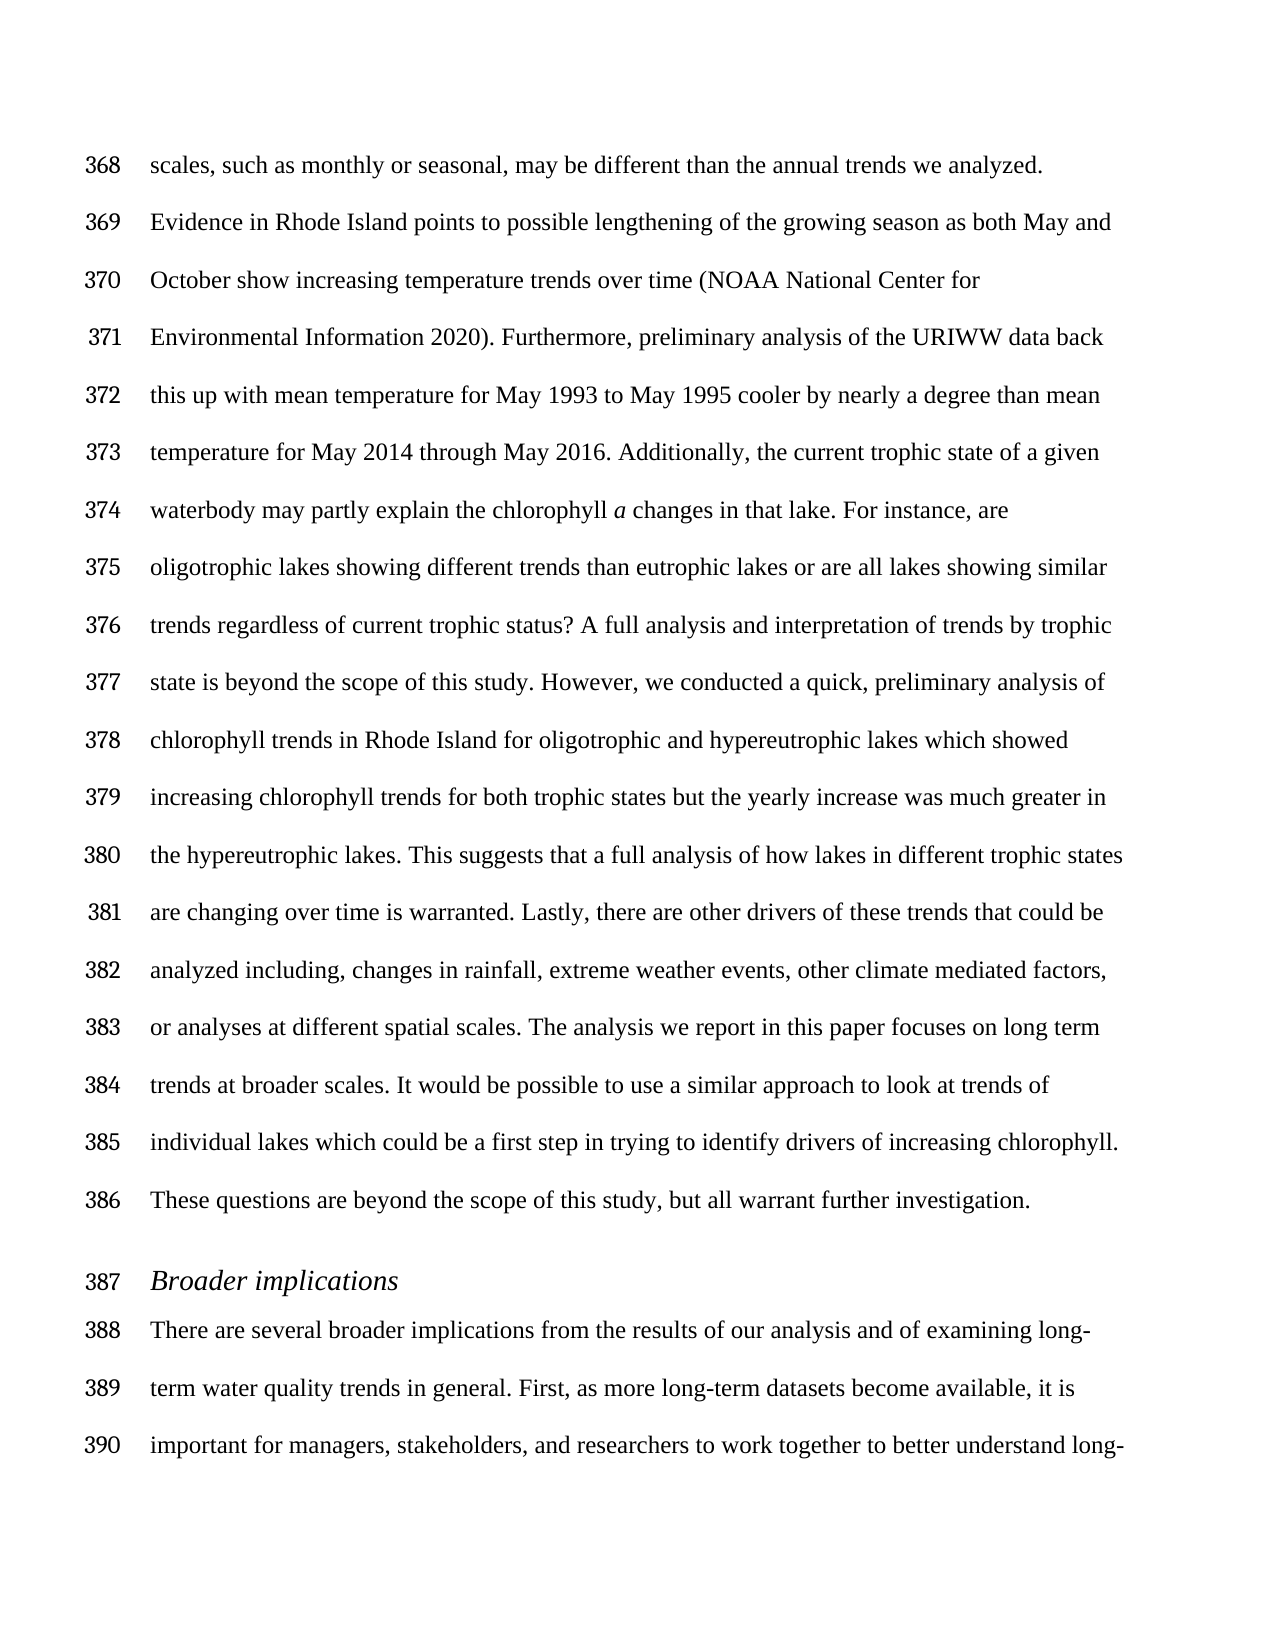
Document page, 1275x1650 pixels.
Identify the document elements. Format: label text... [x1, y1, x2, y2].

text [150, 1316, 1125, 1459]
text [150, 150, 1125, 1214]
subtitle Broader implications [150, 1263, 1125, 1297]
